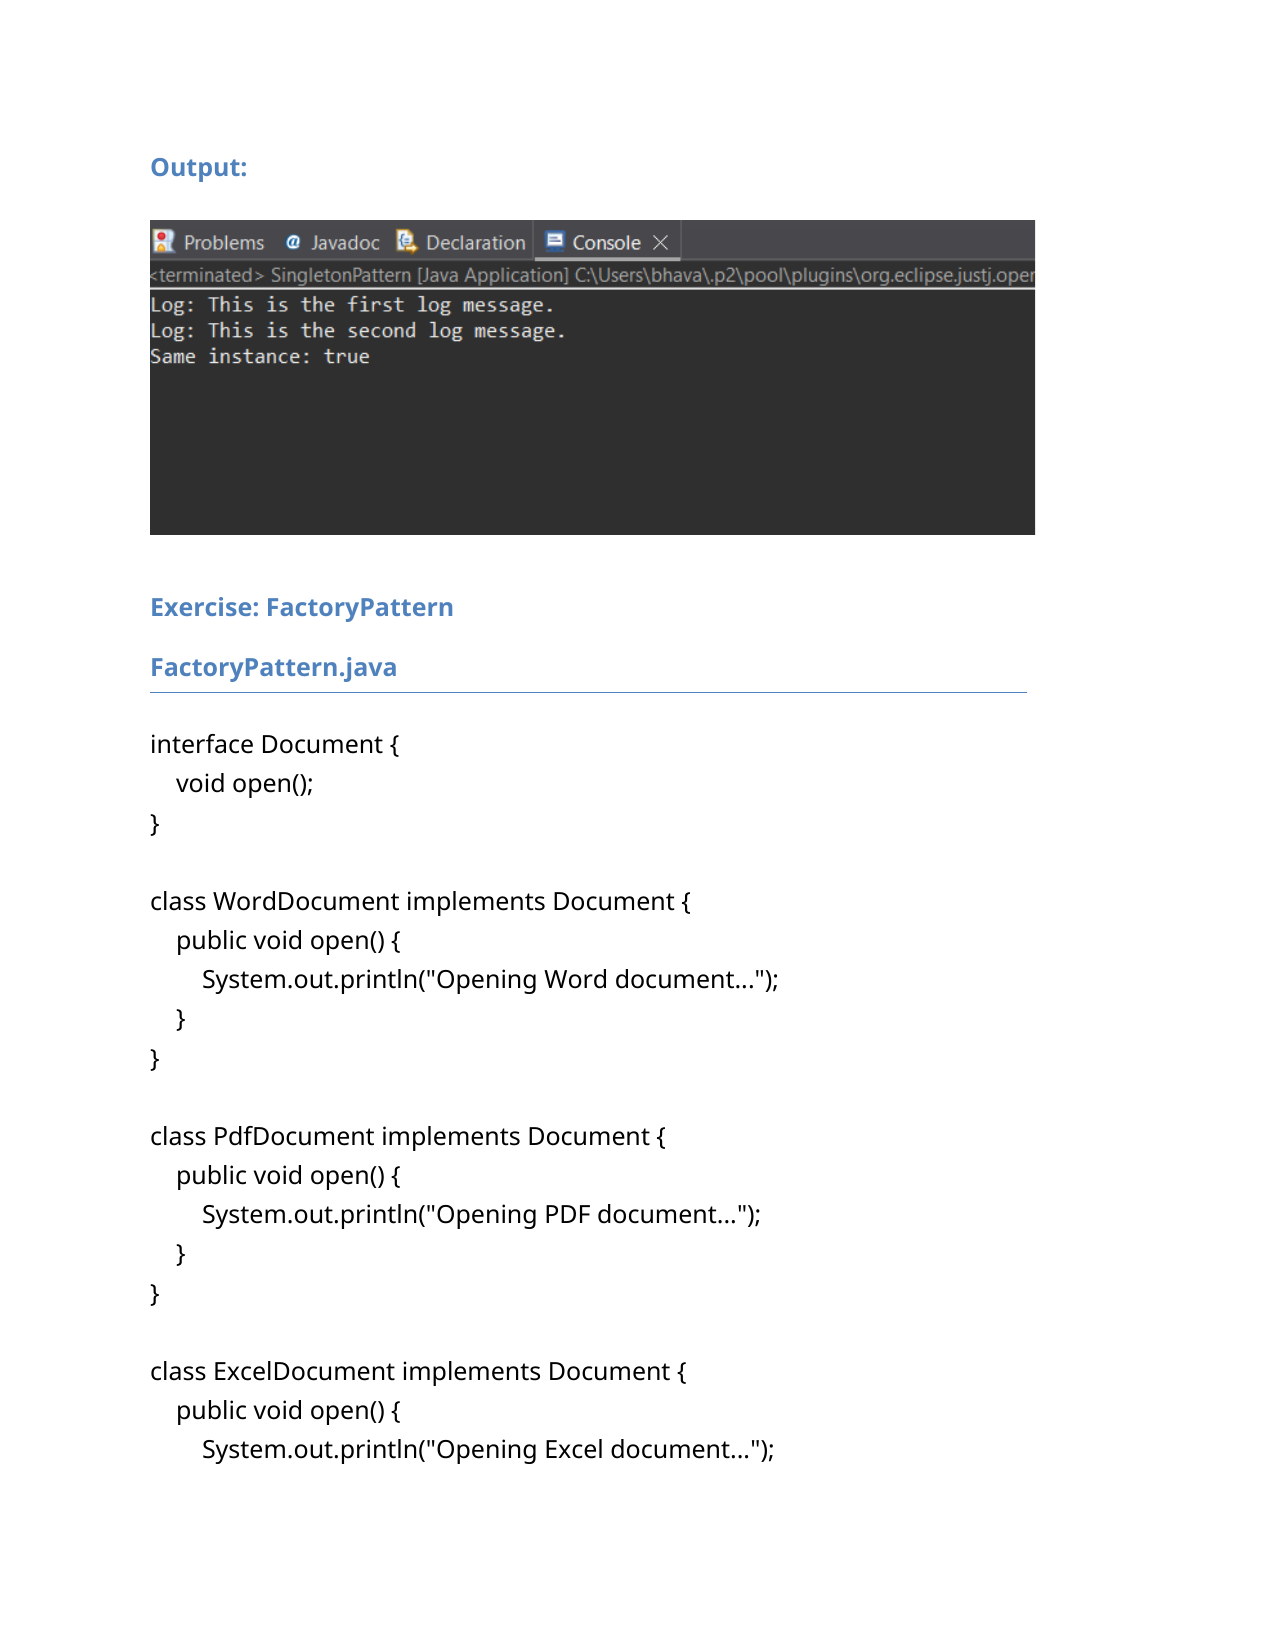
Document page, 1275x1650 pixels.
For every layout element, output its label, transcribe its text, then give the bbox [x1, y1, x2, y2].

subtitle Exercise: FactoryPattern [150, 589, 1125, 623]
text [150, 727, 1125, 1466]
text FactoryPattern.java [150, 649, 1027, 692]
picture [150, 220, 1035, 535]
subtitle Output: [150, 150, 1125, 216]
